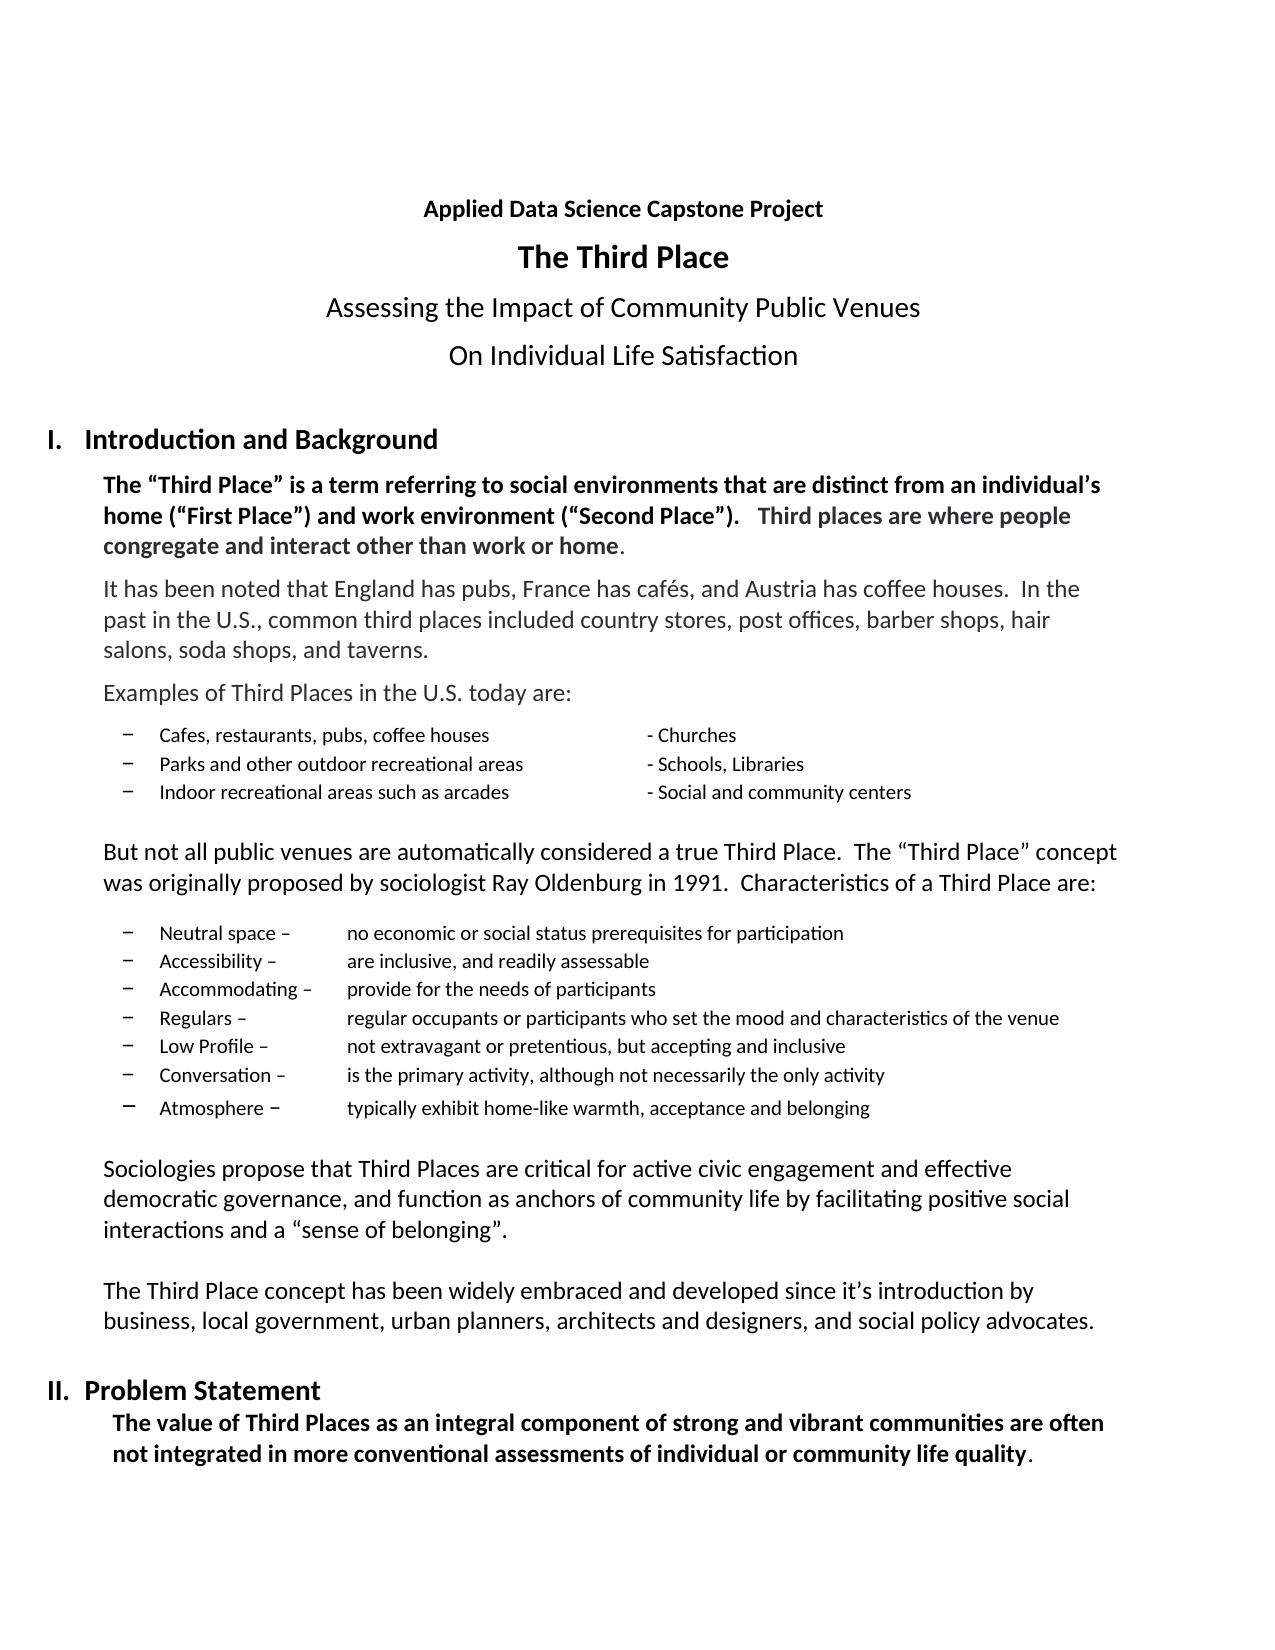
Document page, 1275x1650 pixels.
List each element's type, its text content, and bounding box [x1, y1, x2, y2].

text Applied Data Science Capstone Project [122, 193, 1125, 223]
text Assessing the Impact of Community Public Venues [122, 289, 1125, 325]
list Cafes, restaurants, pubs, coffee houses - Churches [122, 720, 1125, 749]
list But not all public venues are automatically considered a true Third Place. The “Third Place” concept was originally proposed by sociologist Ray Oldenburg in 1991. Characteristics of a Third Place are: [103, 836, 1125, 897]
list Regulars – regular occupants or participants who set the mood and characteristics of the venue [122, 1003, 1125, 1031]
list Low Profile – not extravagant or pretentious, but accepting and inclusive [122, 1031, 1125, 1060]
list The Third Place concept has been widely embraced and developed since it’s introduction by business, local government, urban planners, architects and designers, and social policy advocates. [103, 1275, 1125, 1336]
list Accommodating – provide for the needs of participants [122, 974, 1125, 1003]
list Introduction and Background [47, 421, 1125, 457]
list Atmosphere – typically exhibit home-like warmth, acceptance and belonging [122, 1088, 1125, 1122]
list Sociologies propose that Third Places are critical for active civic engagement and effective democratic governance, and function as anchors of community life by facilitating positive social interactions and a “sense of belonging”. [103, 1153, 1125, 1244]
list Accessibility – are inclusive, and readily assessable [122, 946, 1125, 974]
text The “Third Place” is a term referring to social environments that are distinct from an individual’s home (“First Place”) and work environment (“Second Place”). Third places are where people congregate and interact other than work or home. [103, 469, 1125, 561]
text The Third Place [122, 236, 1125, 277]
list Parks and other outdoor recreational areas - Schools, Libraries [122, 749, 1125, 777]
text On Individual Life Satisfaction [122, 337, 1125, 373]
list Conversation – is the primary activity, although not necessarily the only activity [122, 1060, 1125, 1088]
list The value of Third Places as an integral component of strong and vibrant communities are often not integrated in more conventional assessments of individual or community life quality. [112, 1407, 1125, 1468]
list Indoor recreational areas such as arcades - Social and community centers [122, 777, 1125, 806]
list Neutral space – no economic or social status prerequisites for participation [122, 918, 1125, 946]
text It has been noted that England has pubs, France has cafés, and Austria has coffee houses. In the past in the U.S., common third places included country stores, post offices, barber shops, hair salons, soda shops, and taverns. [429, 573, 1125, 665]
list Problem Statement [47, 1372, 1125, 1407]
text Examples of Third Places in the U.S. today are: [103, 677, 1125, 708]
